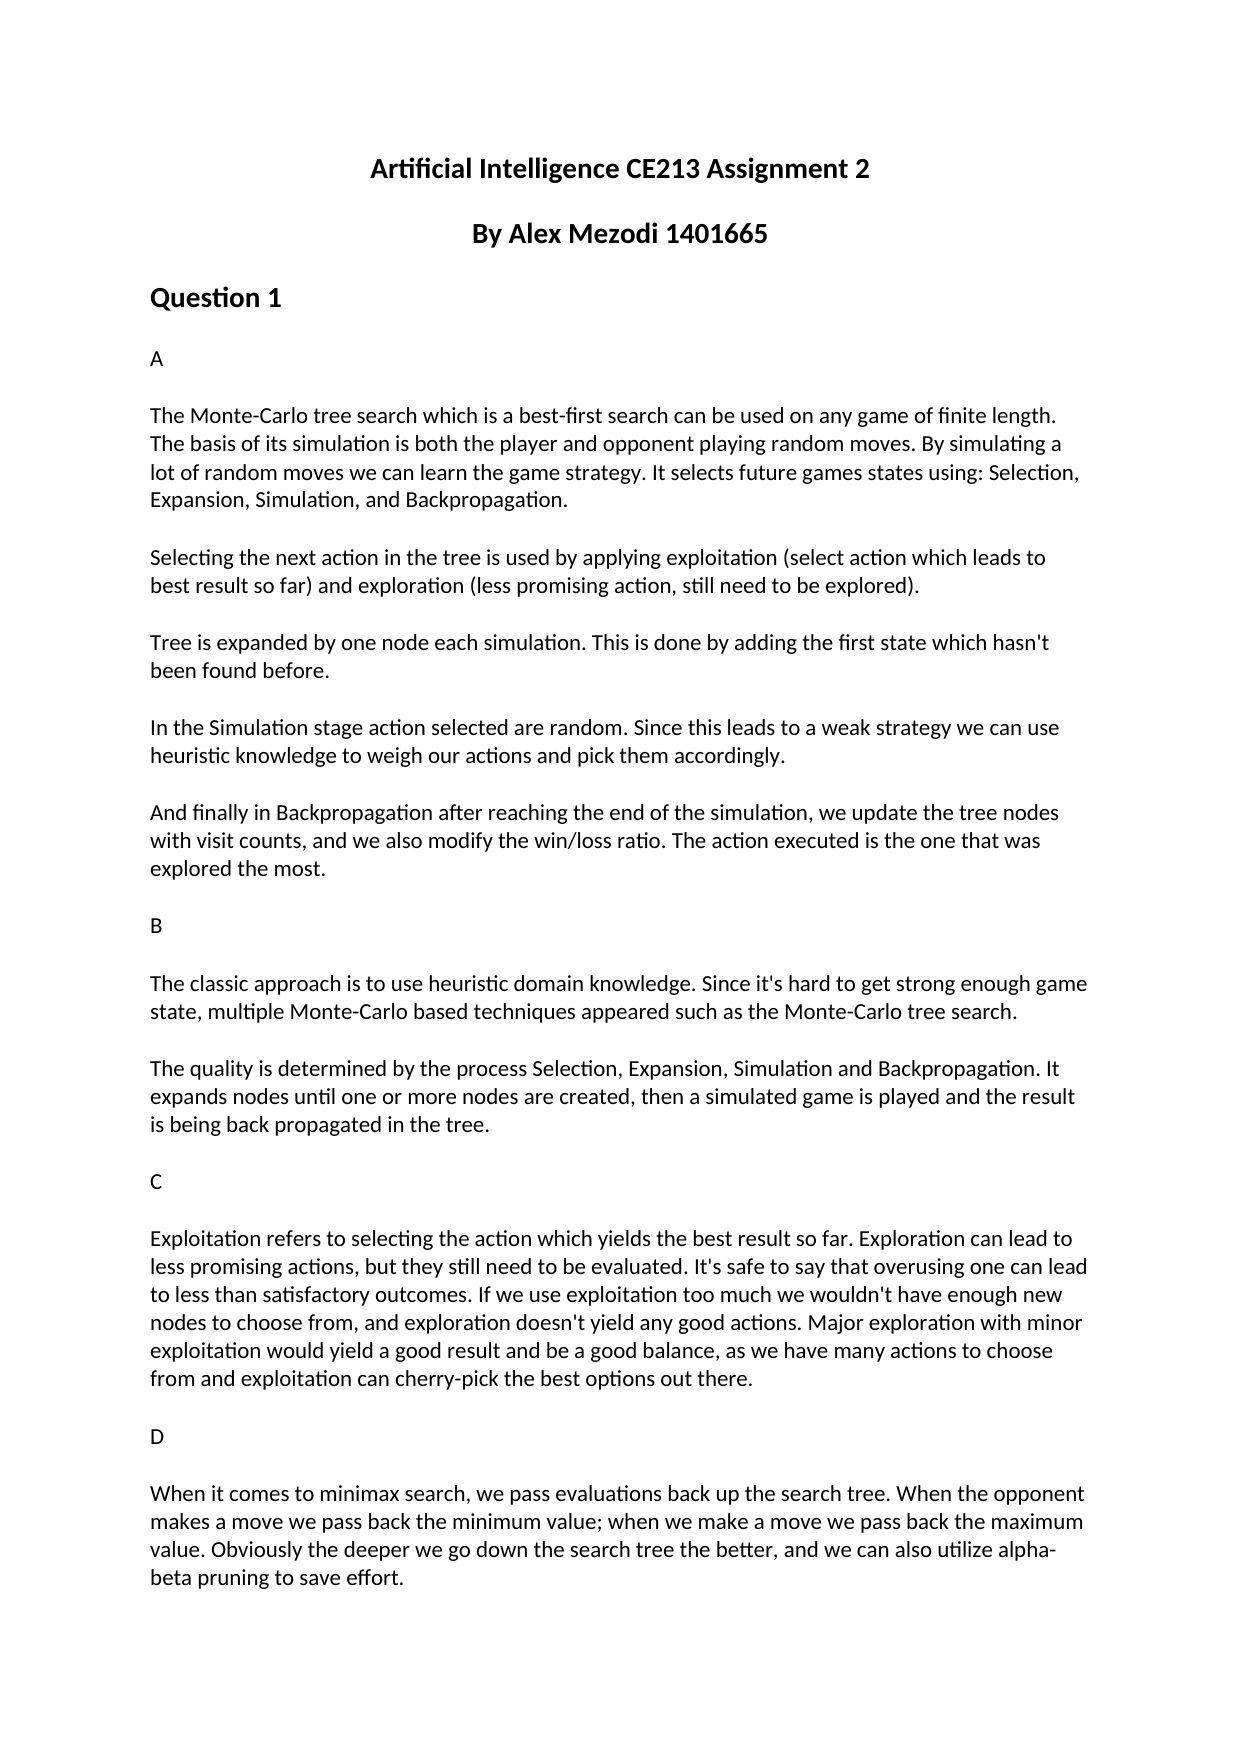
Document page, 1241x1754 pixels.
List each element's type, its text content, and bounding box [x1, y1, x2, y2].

text By Alex Mezodi 1401665 [150, 215, 1090, 250]
text Artificial Intelligence CE213 Assignment 2 [150, 150, 1090, 186]
text Question 1 [150, 279, 1090, 315]
text C [150, 1167, 1090, 1195]
text The quality is determined by the process Selection, Expansion, Simulation and Backpropagation. It expands nodes until one or more nodes are created, then a simulated game is played and the result is being back propagated in the tree. [150, 1054, 1090, 1138]
text The Monte-Carlo tree search which is a best-first search can be used on any game of finite length. The basis of its simulation is both the player and opponent playing random moves. By simulating a lot of random moves we can learn the game strategy. It selects future games states using: Selection, Expansion, Simulation, and Backpropagation. [150, 402, 1090, 514]
text In the Simulation stage action selected are random. Since this leads to a weak strategy we can use heuristic knowledge to weigh our actions and pick them accordingly. [150, 713, 1090, 769]
text A [150, 344, 1090, 372]
text And finally in Backpropagation after reaching the end of the simulation, we update the tree nodes with visit counts, and we also modify the win/loss ratio. The action executed is the one that was explored the most. [150, 798, 1090, 882]
text B [150, 912, 1090, 940]
text Tree is expanded by one node each simulation. This is done by adding the first state which hasn't been found before. [150, 628, 1090, 684]
text The classic approach is to use heuristic domain knowledge. Since it's hard to get strong enough game state, multiple Monte-Carlo based techniques appeared such as the Monte-Carlo tree search. [150, 969, 1090, 1025]
text Selecting the next action in the tree is used by applying exploitation (select action which leads to best result so far) and exploration (less promising action, still need to be explored). [150, 543, 1090, 599]
text Exploitation refers to selecting the action which yields the best result so far. Exploration can lead to less promising actions, but they still need to be evaluated. It's safe to say that overusing one can lead to less than satisfactory outcomes. If we use exploitation too much we wouldn't have enough new nodes to choose from, and exploration doesn't yield any good actions. Major exploration with minor exploitation would yield a good result and be a good balance, as we have many actions to choose from and exploitation can cherry-pick the best options out there. [150, 1224, 1090, 1393]
text D [150, 1422, 1090, 1450]
text When it comes to minimax search, we pass evaluations back up the search tree. When the opponent makes a move we pass back the minimum value; when we make a move we pass back the maximum value. Obviously the deeper we go down the search tree the better, and we can also utilize alpha-beta pruning to save effort. [150, 1479, 1090, 1591]
